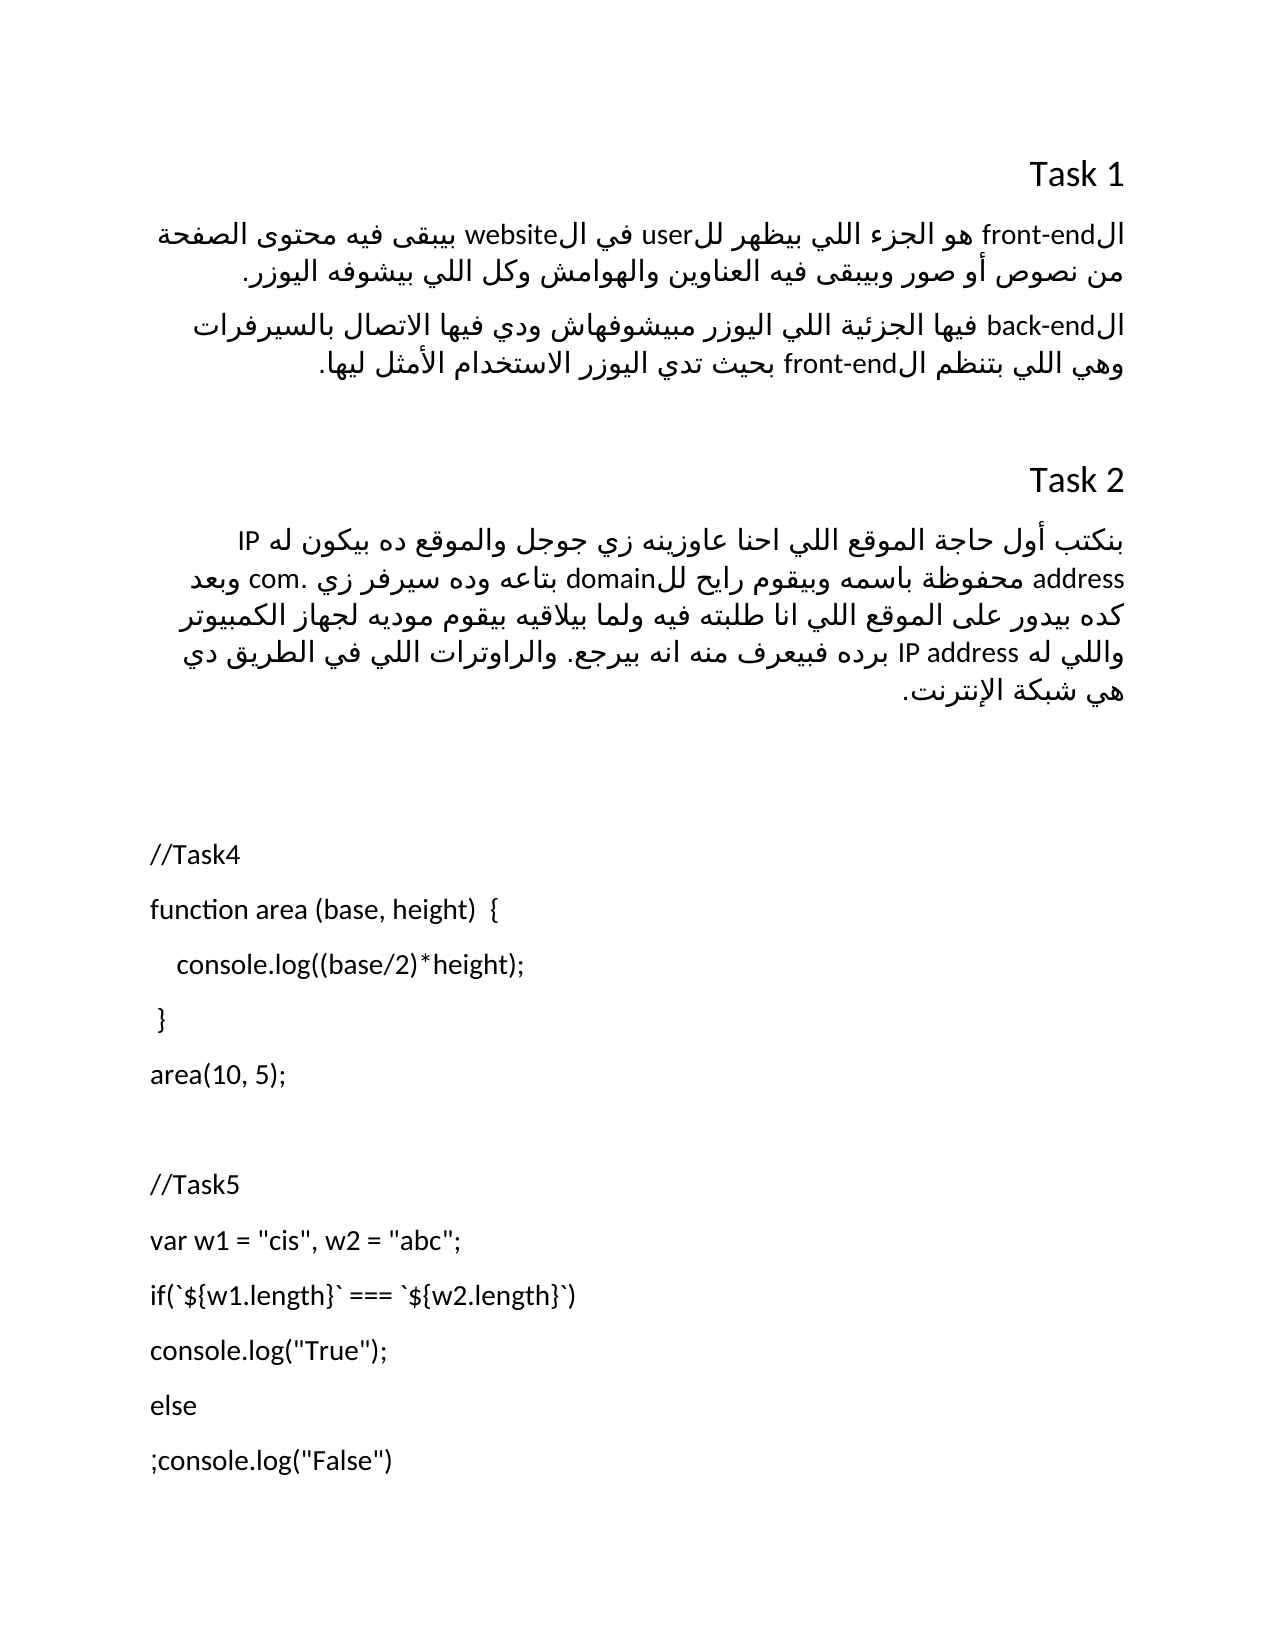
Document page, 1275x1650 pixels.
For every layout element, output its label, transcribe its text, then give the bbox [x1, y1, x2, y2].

text console.log("False"); [150, 1442, 1125, 1478]
subtitle Task 1 [150, 150, 1125, 196]
text } [150, 1001, 1125, 1037]
text if(`${w1.length}` === `${w2.length}`) [150, 1277, 1125, 1312]
text function area (base, height) { [150, 891, 1125, 927]
text //Task4 [150, 836, 1125, 871]
text الfront-end هو الجزء اللي بيظهر للuser في الwebsite بيبقى فيه محتوى الصفحة من نصوص أو صور وبيبقى فيه العناوين والهوامش وكل اللي بيشوفه اليوزر. [150, 216, 1125, 288]
text //Task5 [150, 1166, 1125, 1202]
text area(10, 5); [150, 1056, 1125, 1092]
text var w1 = "cis", w2 = "abc"; [150, 1222, 1125, 1257]
text console.log((base/2)*height); [150, 946, 1125, 982]
subtitle Task 2 [150, 456, 1125, 501]
text بنكتب أول حاجة الموقع اللي احنا عاوزينه زي جوجل والموقع ده بيكون له IP address محفوظة باسمه وبيقوم رايح للdomain بتاعه وده سيرفر زي .com وبعد كده بيدور على الموقع اللي انا طلبته فيه ولما بيلاقيه بيقوم موديه لجهاز الكمبيوتر واللي له IP address برده فبيعرف منه انه بيرجع. والراوترات اللي في الطريق دي هي شبكة الإنترنت. [150, 522, 1125, 706]
text else [150, 1387, 1125, 1422]
text الback-end فيها الجزئية اللي اليوزر مبيشوفهاش ودي فيها الاتصال بالسيرفرات وهي اللي بتنظم الfront-end بحيث تدي اليوزر الاستخدام الأمثل ليها. [150, 307, 1125, 381]
text console.log("True"); [150, 1332, 1125, 1367]
